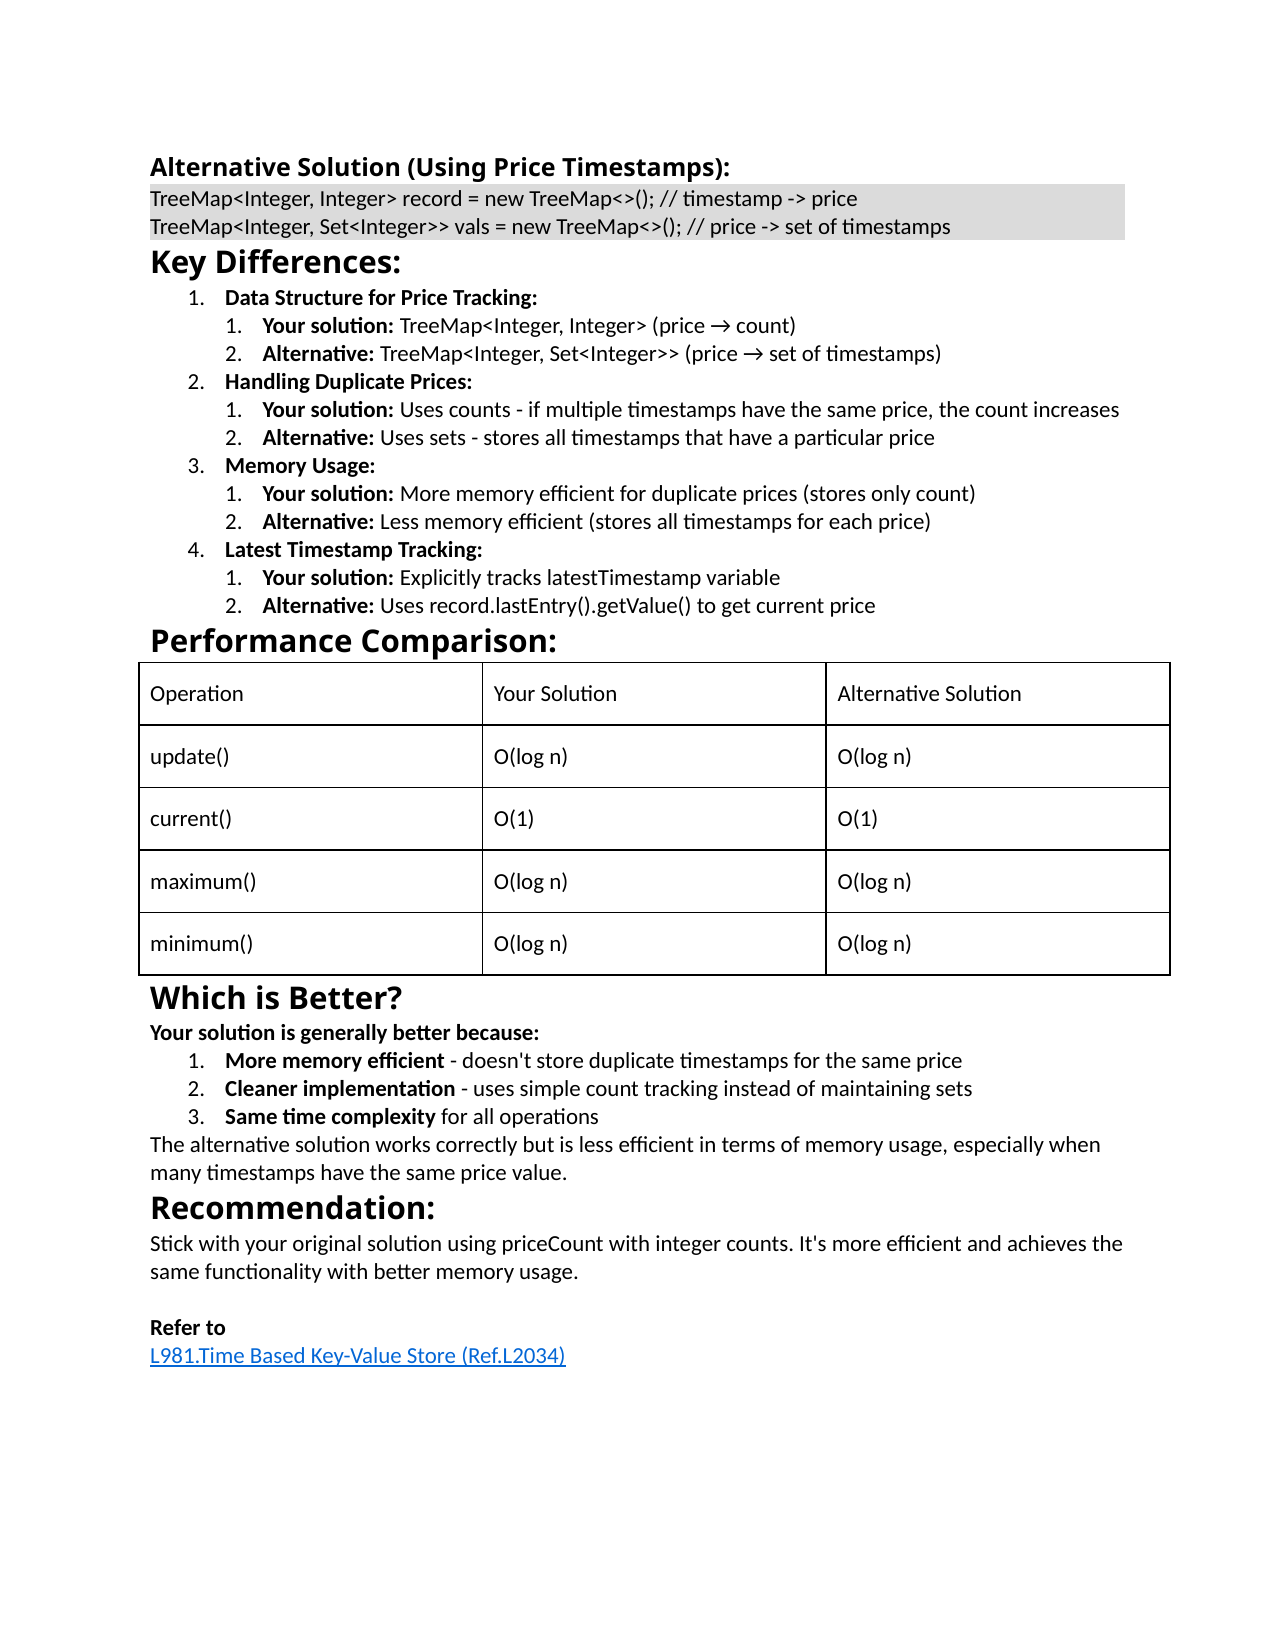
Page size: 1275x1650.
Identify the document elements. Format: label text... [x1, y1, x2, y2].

table_cell O(1) [483, 788, 825, 849]
table_cell O(log n) [827, 913, 1169, 974]
list Alternative: Less memory efficient (stores all timestamps for each price) [225, 507, 1125, 535]
list Alternative: Uses sets - stores all timestamps that have a particular price [225, 423, 1125, 451]
list More memory efficient - doesn't store duplicate timestamps for the same price [187, 1046, 1125, 1074]
text Your solution is generally better because: [150, 1018, 1125, 1046]
table_cell O(log n) [483, 851, 825, 912]
table_cell O(log n) [483, 726, 825, 787]
table_cell O(log n) [827, 851, 1169, 912]
list Cleaner implementation - uses simple count tracking instead of maintaining sets [187, 1074, 1125, 1102]
text Stick with your original solution using priceCount with integer counts. It's more efficient and achieves the same functionality with better memory usage. [150, 1229, 1125, 1285]
table_cell current() [140, 788, 482, 849]
list Handling Duplicate Prices: [187, 367, 1125, 395]
list Memory Usage: [187, 451, 1125, 479]
text L981.Time Based Key-Value Store (Ref.L2034) [150, 1341, 1125, 1369]
table_header Operation [140, 663, 482, 724]
text TreeMap<Integer, Set<Integer>> vals = new TreeMap<>(); // price -> set of timestamps [150, 212, 1125, 240]
list Your solution: Explicitly tracks latestTimestamp variable [225, 563, 1125, 591]
list Alternative: Uses record.lastEntry().getValue() to get current price [225, 591, 1125, 619]
table_cell O(log n) [827, 726, 1169, 787]
text Refer to [150, 1313, 1125, 1341]
list Same time complexity for all operations [187, 1102, 1125, 1130]
table_header Your Solution [483, 663, 825, 724]
list Data Structure for Price Tracking: [187, 283, 1125, 311]
table_cell maximum() [140, 851, 482, 912]
table_cell O(log n) [483, 913, 825, 974]
list Your solution: Uses counts - if multiple timestamps have the same price, the count increases [225, 395, 1125, 423]
list Your solution: More memory efficient for duplicate prices (stores only count) [225, 479, 1125, 507]
table_cell minimum() [140, 913, 482, 974]
list Latest Timestamp Tracking: [187, 535, 1125, 563]
text TreeMap<Integer, Integer> record = new TreeMap<>(); // timestamp -> price [150, 184, 1125, 212]
text The alternative solution works correctly but is less efficient in terms of memory usage, especially when many timestamps have the same price value. [150, 1130, 1125, 1186]
table_cell update() [140, 726, 482, 787]
table_header Alternative Solution [827, 663, 1169, 724]
list Alternative: TreeMap<Integer, Set<Integer>> (price → set of timestamps) [225, 339, 1125, 367]
table_cell O(1) [827, 788, 1169, 849]
list Your solution: TreeMap<Integer, Integer> (price → count) [225, 311, 1125, 339]
